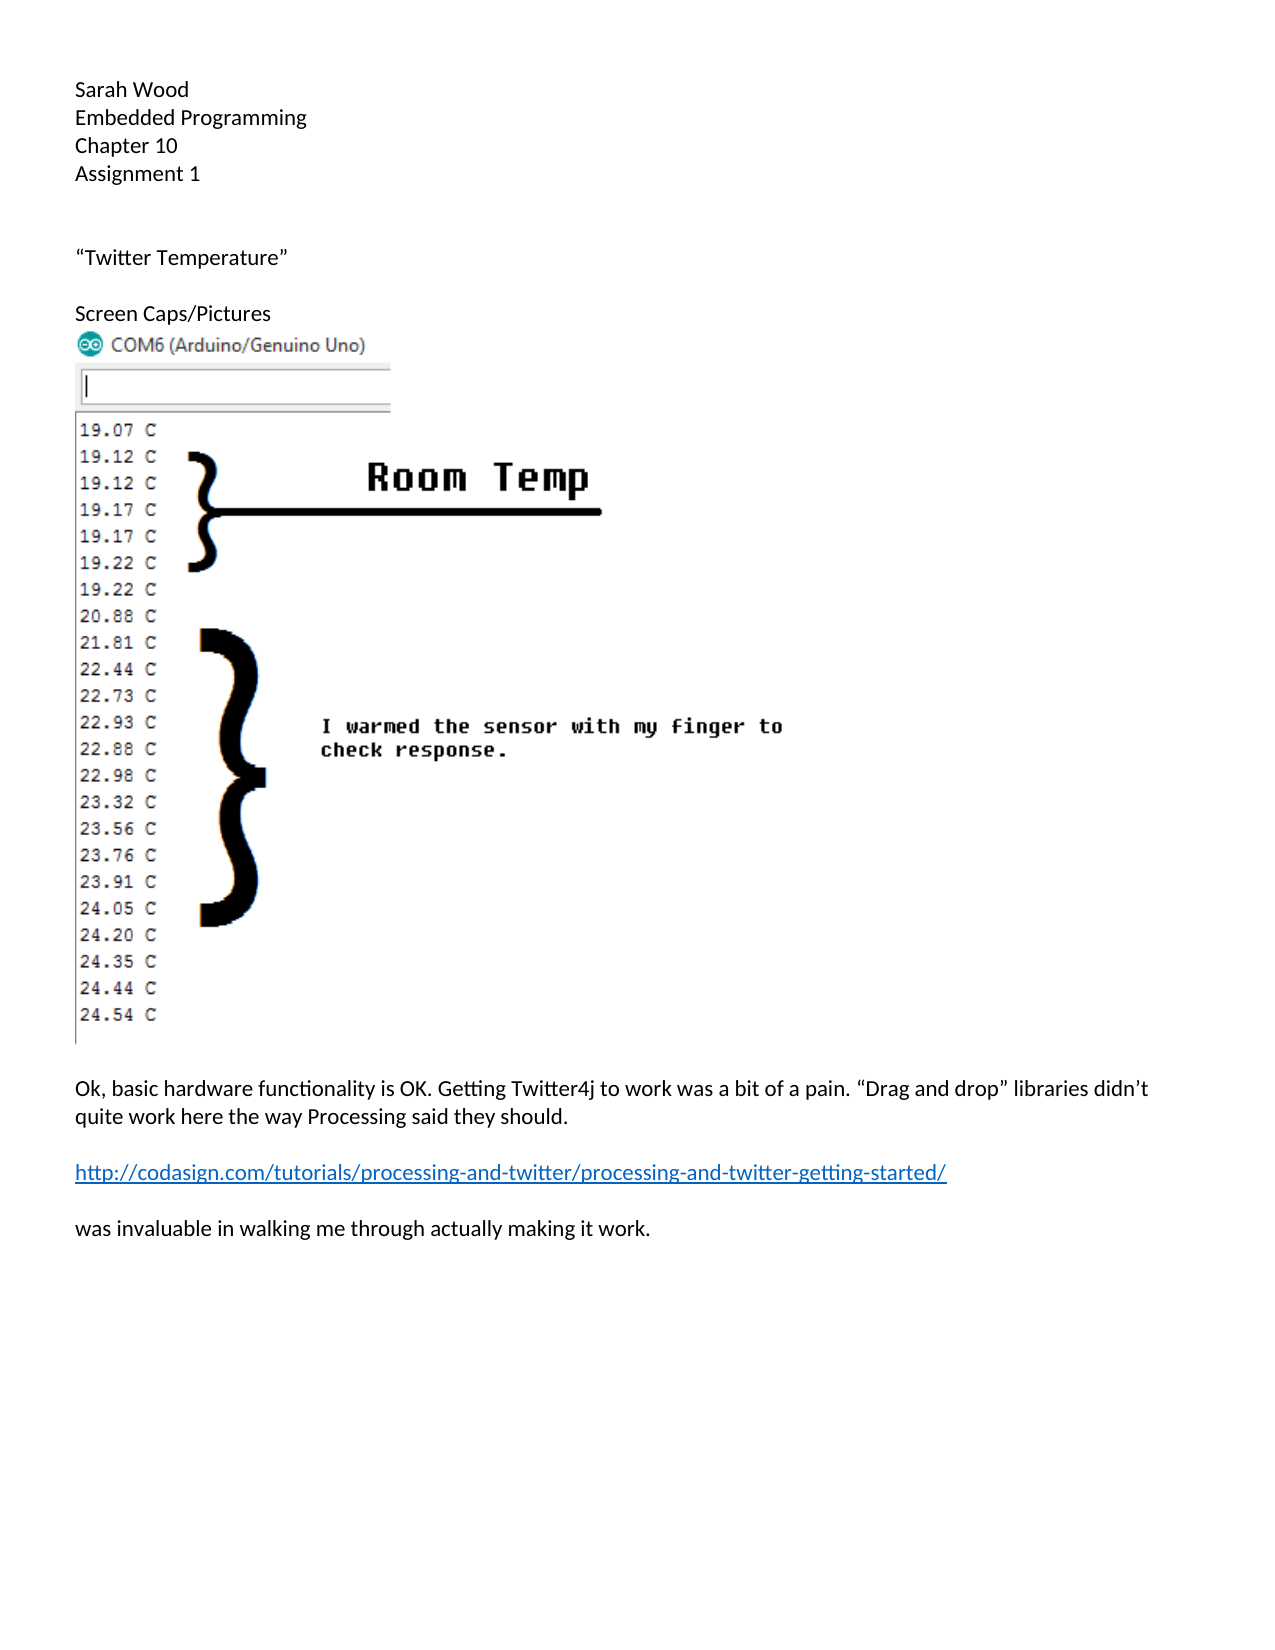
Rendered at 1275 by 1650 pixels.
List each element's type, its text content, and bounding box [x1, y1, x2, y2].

text Assignment 1 [75, 159, 1200, 187]
text Chapter 10 [75, 131, 1200, 159]
text was invaluable in walking me through actually making it work. [75, 1214, 1200, 1242]
text http://codasign.com/tutorials/processing-and-twitter/processing-and-twitter-getting-started/ [75, 1158, 1200, 1186]
picture [75, 327, 857, 1046]
text Ok, basic hardware functionality is OK. Getting Twitter4j to work was a bit of a pain. “Drag and drop” libraries didn’t quite work here the way Processing said they should. [75, 1074, 1200, 1130]
text Screen Caps/Pictures [75, 299, 1200, 327]
text Embedded Programming [75, 103, 1200, 131]
text “Twitter Temperature” [75, 243, 1200, 271]
text Sarah Wood [75, 75, 1200, 103]
